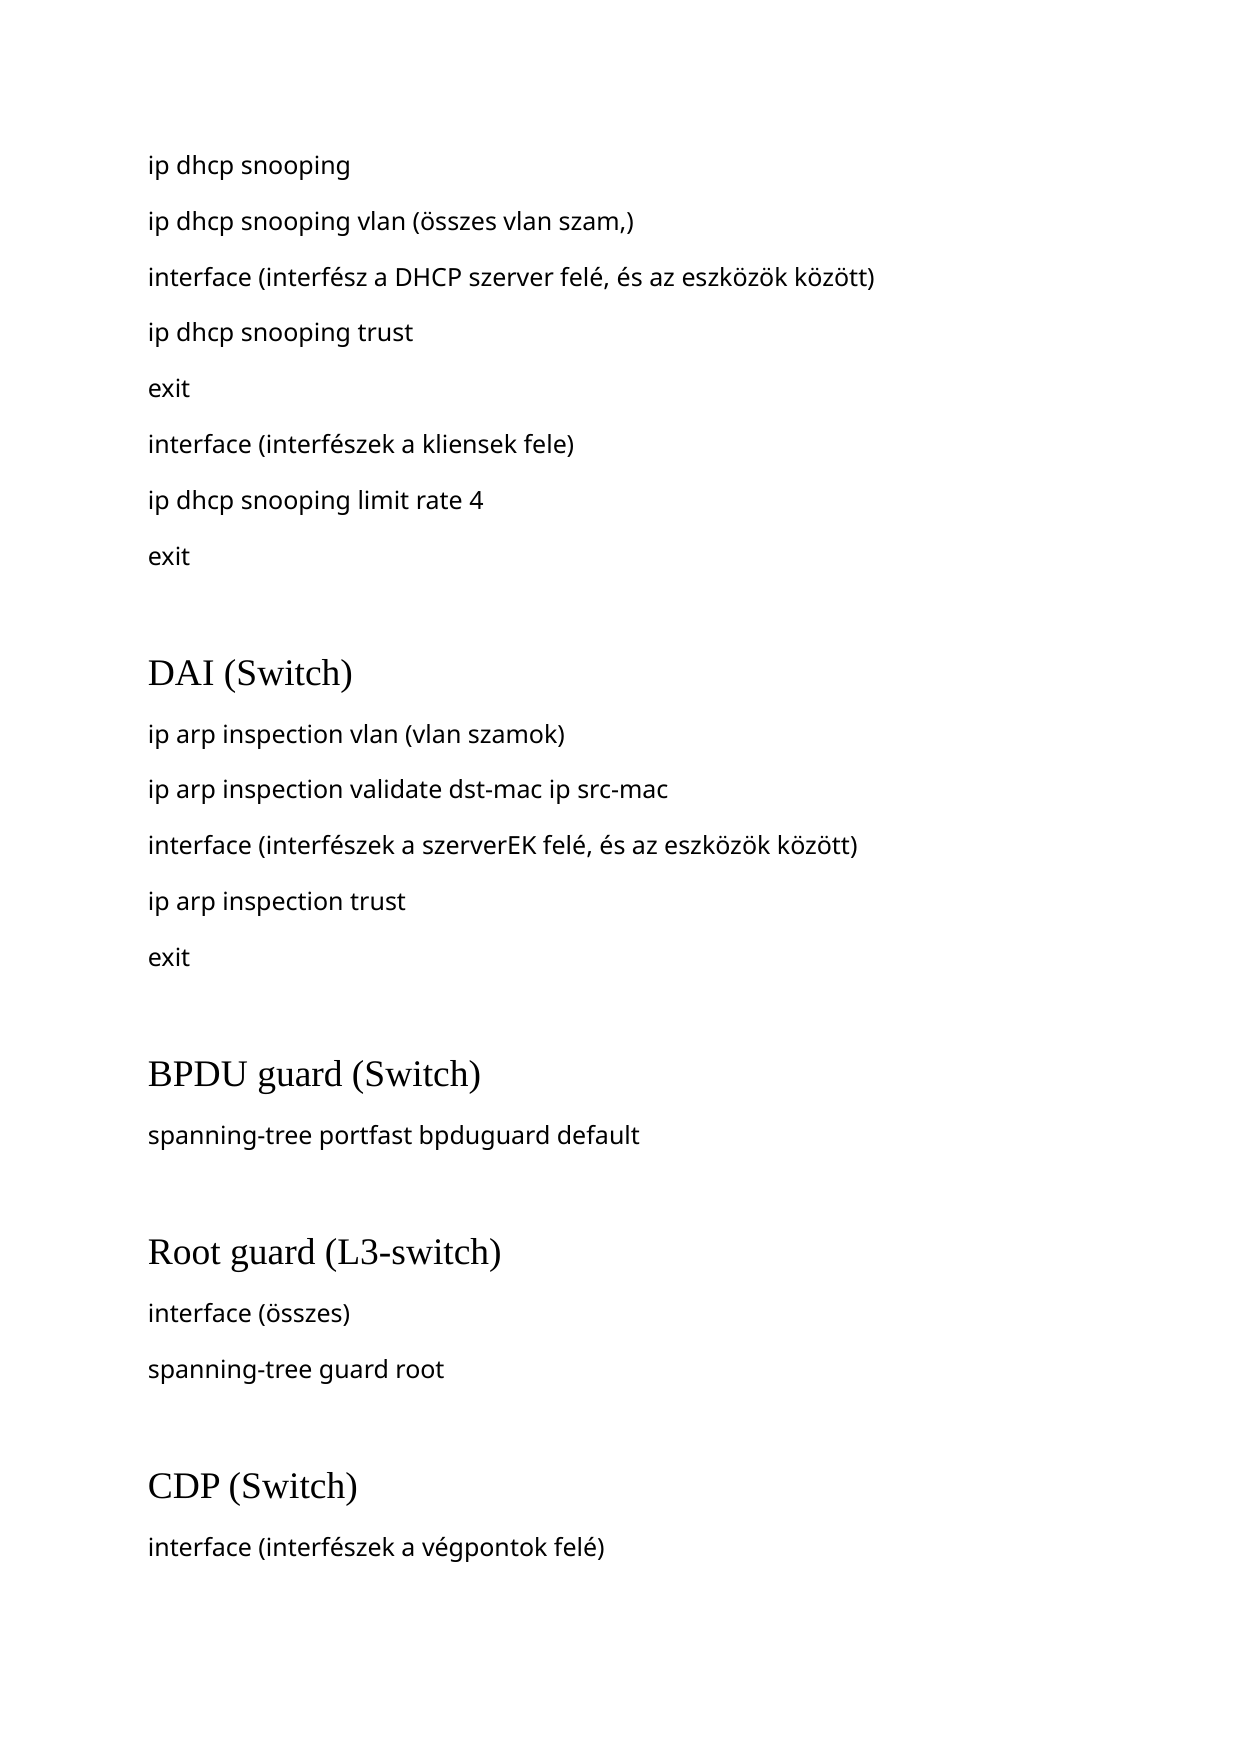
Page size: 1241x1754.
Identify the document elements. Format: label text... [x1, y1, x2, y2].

text interface (interfész a DHCP szerver felé, és az eszközök között) [148, 259, 1093, 293]
text Root guard (L3-switch) [148, 1229, 1093, 1272]
text interface (interfészek a szerverEK felé, és az eszközök között) [148, 828, 1093, 862]
text ip dhcp snooping [148, 148, 1093, 182]
text exit [148, 538, 1093, 572]
text DAI (Switch) [148, 650, 1093, 693]
text ip dhcp snooping trust [148, 315, 1093, 349]
text ip arp inspection trust [148, 884, 1093, 918]
text ip dhcp snooping vlan (összes vlan szam,) [148, 203, 1093, 237]
text CDP (Switch) [148, 1463, 1093, 1506]
text interface (interfészek a kliensek fele) [148, 427, 1093, 461]
text BPDU guard (Switch) [148, 1051, 1093, 1094]
text interface (interfészek a végpontok felé) [148, 1529, 1093, 1563]
text interface (összes) [148, 1296, 1093, 1329]
text exit [148, 940, 1093, 974]
text spanning-tree guard root [148, 1351, 1093, 1385]
text ip dhcp snooping limit rate 4 [148, 483, 1093, 517]
text ip arp inspection validate dst-mac ip src-mac [148, 772, 1093, 806]
text exit [148, 371, 1093, 405]
text ip arp inspection vlan (vlan szamok) [148, 716, 1093, 750]
text spanning-tree portfast bpduguard default [148, 1118, 1093, 1152]
